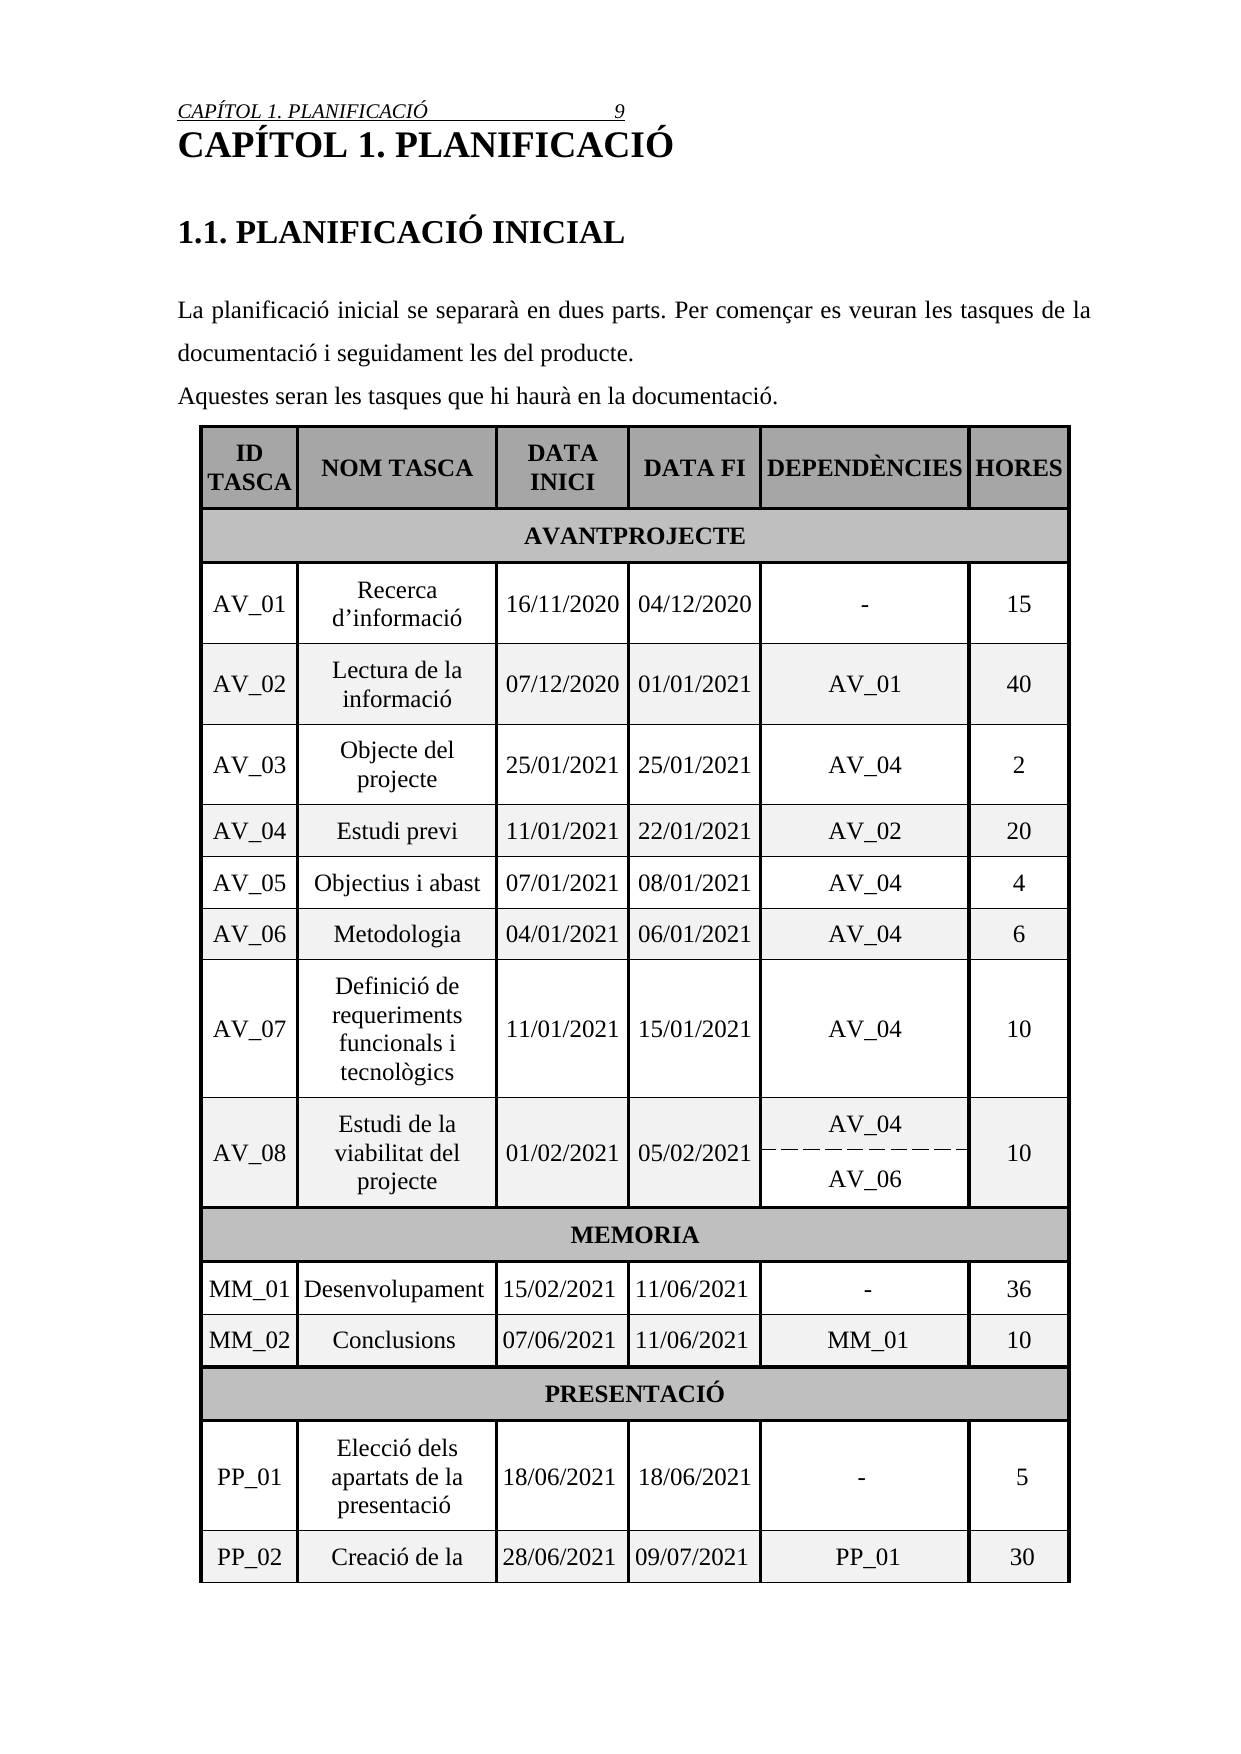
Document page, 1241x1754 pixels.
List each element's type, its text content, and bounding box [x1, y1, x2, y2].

table_cell Estudi de la viabilitat del projecte [299, 1098, 495, 1206]
table_cell 11/06/2021 [630, 1315, 759, 1365]
table_cell AV_03 [203, 725, 296, 804]
table_cell Desenvolupament [299, 1263, 495, 1314]
table_cell MM_01 [203, 1263, 296, 1314]
subtitle PLANIFICACIÓ [177, 123, 1092, 166]
table_cell MM_02 [203, 1315, 296, 1365]
table_cell AV_07 [203, 960, 296, 1097]
table_cell 25/01/2021 [498, 725, 627, 804]
table_cell AV_08 [203, 1098, 296, 1206]
table_cell 4 [971, 857, 1067, 907]
table_cell 11/06/2021 [630, 1263, 759, 1314]
table_cell Estudi previ [299, 805, 495, 856]
table_cell 01/01/2021 [630, 644, 759, 724]
table_cell 01/02/2021 [498, 1098, 627, 1206]
table_cell 07/12/2020 [498, 644, 627, 724]
table_cell AV_04 [762, 960, 967, 1097]
table_cell AV_01 [762, 644, 967, 724]
table_cell 10 [971, 1315, 1067, 1365]
table_cell 05/02/2021 [630, 1098, 759, 1206]
table_cell 36 [971, 1263, 1067, 1314]
table_cell Conclusions [299, 1315, 495, 1365]
table_cell 30 [971, 1531, 1067, 1582]
subtitle PLANIFICACIÓ INICIAL [177, 213, 1092, 251]
table_cell 07/01/2021 [498, 857, 627, 907]
table_cell PP_01 [203, 1422, 296, 1530]
table_cell 28/06/2021 [498, 1531, 627, 1582]
table_cell 18/06/2021 [630, 1422, 759, 1530]
table_cell AV_06 [762, 1149, 967, 1206]
table_cell Objecte del projecte [299, 725, 495, 804]
table_cell Definició de requeriments funcionals i tecnològics [299, 960, 495, 1097]
table_cell 15/02/2021 [498, 1263, 627, 1314]
table_cell Recerca d’informació [299, 564, 495, 643]
table_cell AV_05 [203, 857, 296, 907]
table_cell MEMORIA [203, 1209, 1067, 1260]
table_cell AV_02 [203, 644, 296, 724]
table_cell 09/07/2021 [630, 1531, 759, 1582]
table_cell Lectura de la informació [299, 644, 495, 724]
table_cell 04/12/2020 [630, 564, 759, 643]
table_cell 11/01/2021 [498, 805, 627, 856]
table_cell AV_04 [762, 725, 967, 804]
table_cell AV_04 [762, 909, 967, 959]
table_header DATA INICI [498, 428, 627, 507]
table_cell 11/01/2021 [498, 960, 627, 1097]
table_cell 07/06/2021 [498, 1315, 627, 1365]
table_cell 10 [971, 1098, 1067, 1206]
table_cell AVANTPROJECTE [203, 510, 1067, 561]
table_header NOM TASCA [299, 428, 495, 507]
table_header HORES [971, 428, 1067, 507]
table_cell AV_04 [203, 805, 296, 856]
table_cell PP_02 [203, 1531, 296, 1582]
table_cell 25/01/2021 [630, 725, 759, 804]
table_header ID TASCA [203, 428, 296, 507]
table_cell PRESENTACIÓ [203, 1369, 1067, 1419]
table_header DATA FI [630, 428, 759, 507]
table_cell AV_01 [203, 564, 296, 643]
table_cell Metodologia [299, 909, 495, 959]
table_cell AV_04 [762, 857, 967, 907]
table_cell 06/01/2021 [630, 909, 759, 959]
table_cell - [762, 1263, 967, 1314]
table_cell 2 [971, 725, 1067, 804]
table_cell 20 [971, 805, 1067, 856]
table_cell - [762, 564, 967, 643]
table_cell PP_01 [762, 1531, 967, 1582]
table_cell Objectius i abast [299, 857, 495, 907]
table_cell 10 [971, 960, 1067, 1097]
list Aquestes seran les tasques que hi haurà en la documentació. [177, 381, 1092, 410]
table_cell 40 [971, 644, 1067, 724]
table_cell 18/06/2021 [498, 1422, 627, 1530]
table_cell 04/01/2021 [498, 909, 627, 959]
list La planificació inicial se separarà en dues parts. Per començar es veuran les tasques de la documentació i seguidament les del producte. [177, 295, 1092, 367]
table_cell 6 [971, 909, 1067, 959]
table_cell - [762, 1422, 967, 1530]
table_cell AV_02 [762, 805, 967, 856]
table_cell 08/01/2021 [630, 857, 759, 907]
table_cell 15/01/2021 [630, 960, 759, 1097]
table_cell MM_01 [762, 1315, 967, 1365]
table_cell 22/01/2021 [630, 805, 759, 856]
table_cell 15 [971, 564, 1067, 643]
table_cell 16/11/2020 [498, 564, 627, 643]
table_cell 5 [971, 1422, 1067, 1530]
table_cell Elecció dels apartats de la presentació [299, 1422, 495, 1530]
table_cell AV_04 [762, 1098, 967, 1149]
table_cell Creació de la presentació [299, 1531, 495, 1582]
table_header DEPENDÈNCIES [762, 428, 967, 507]
table_cell AV_06 [203, 909, 296, 959]
